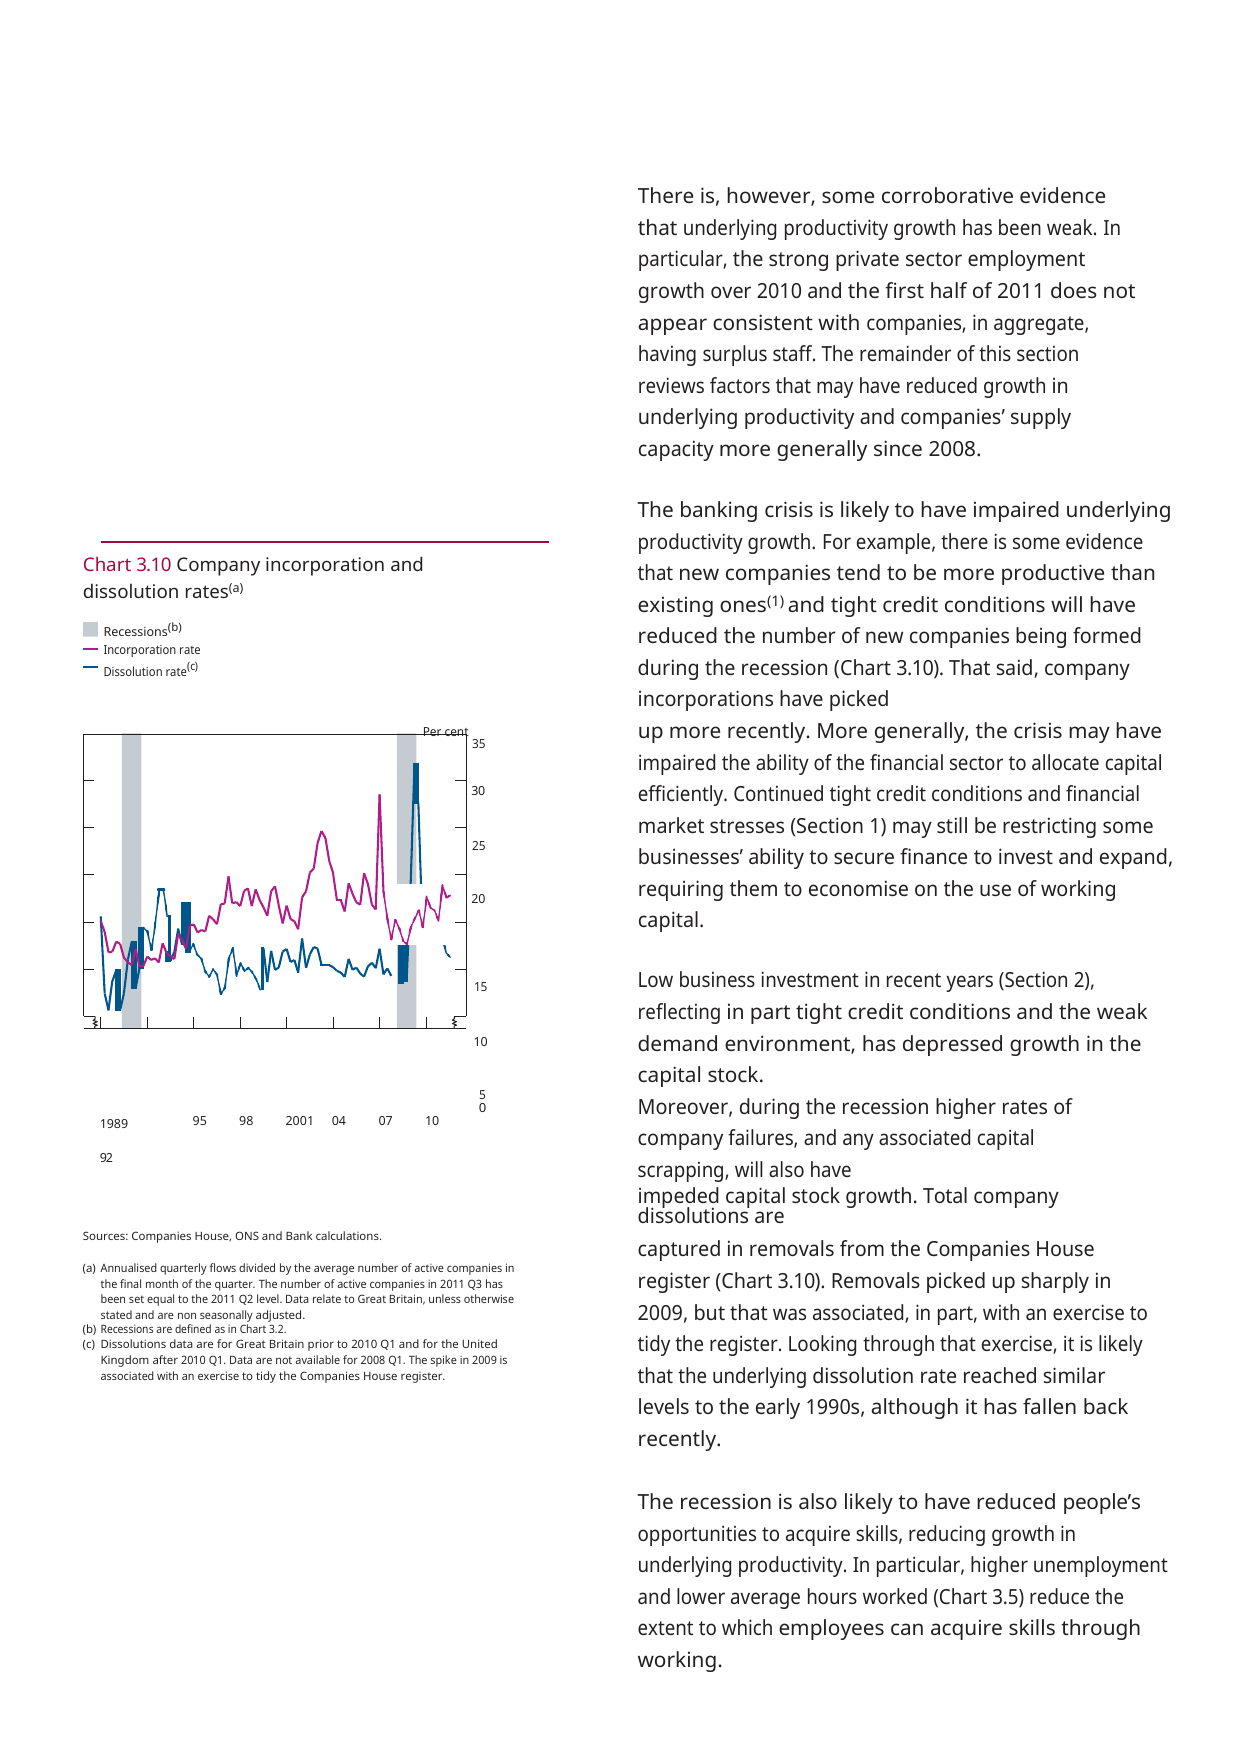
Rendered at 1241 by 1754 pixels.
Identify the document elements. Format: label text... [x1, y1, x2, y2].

text Per cent 35 [67, 716, 485, 742]
text 10 [473, 1033, 489, 1050]
list Annualised quarterly flows divided by the average number of active companies in the final month of the quarter. The number of active companies in 2011 Q3 has been set equal to the 2011 Q2 level. Data relate to Great Britain, unless otherwise stated and are non seasonally adjusted. [82, 1260, 526, 1323]
list Recessions are defined as in Chart 3.2. [82, 1323, 538, 1336]
text 30 [67, 782, 485, 799]
text up more recently. More generally, the crisis may have impaired the ability of the financial sector to allocate capital efficiently. Continued tight credit conditions and financial market stresses (Section 1) may still be restricting some businesses’ ability to secure finance to invest and expand, requiring them to economise on the use of working capital. [638, 716, 1173, 934]
text Low business investment in recent years (Section 2), reflecting in part tight credit conditions and the weak demand environment, has depressed growth in the capital stock. [637, 966, 1162, 1089]
text The banking crisis is likely to have impaired underlying productivity growth. For example, there is some evidence that new companies tend to be more productive than existing ones(1) and tight credit conditions will have reduced the number of new companies being formed during the recession (Chart 3.10). That said, company incorporations have picked [637, 495, 1173, 713]
picture [382, 907, 451, 958]
picture [385, 884, 451, 890]
text The recession is also likely to have reduced people’s opportunities to acquire skills, reducing growth in underlying productivity. In particular, higher unemployment and lower average hours worked (Chart 3.5) reduce the extent to which employees can acquire skills through working. [637, 1487, 1173, 1673]
text 25 [67, 837, 485, 854]
text Recessions(b) Incorporation rate Dissolution rate(c) [103, 619, 243, 680]
text captured in removals from the Companies House register (Chart 3.10). Removals picked up sharply in 2009, but that was associated, in part, with an exercise to tidy the register. Looking through that exercise, it is likely that the underlying dissolution rate reached similar levels to the early 1990s, although it has fallen back recently. [637, 1234, 1155, 1452]
text 1989 92 [99, 1115, 159, 1166]
text Chart 3.10 Company incorporation and dissolution rates(a) [83, 551, 483, 604]
text 95 98 2001 04 07 10 [192, 1115, 489, 1128]
text 20 [67, 890, 485, 907]
text Moreover, during the recession higher rates of company failures, and any associated capital scrapping, will also have [637, 1092, 1129, 1183]
picture [188, 943, 261, 995]
text impeded capital stock growth. Total company dissolutions are [637, 1186, 1173, 1228]
text Sources: Companies House, ONS and Bank calculations. [83, 1228, 538, 1244]
text 15 [474, 978, 489, 995]
picture [142, 907, 168, 951]
text There is, however, some corroborative evidence that underlying productivity growth has been weak. In particular, the strong private sector employment growth over 2010 and the first half of 2011 does not appear consistent with companies, in aggregate, having surplus staff. The remainder of this section reviews factors that may have reduced growth in underlying productivity and companies’ supply capacity more generally since 2008. [638, 181, 1143, 462]
list Dissolutions data are for Great Britain prior to 2010 Q1 and for the United Kingdom after 2010 Q1. Data are not available for 2008 Q1. The spike in 2009 is associated with an exercise to tidy the Companies House register. [82, 1336, 534, 1383]
